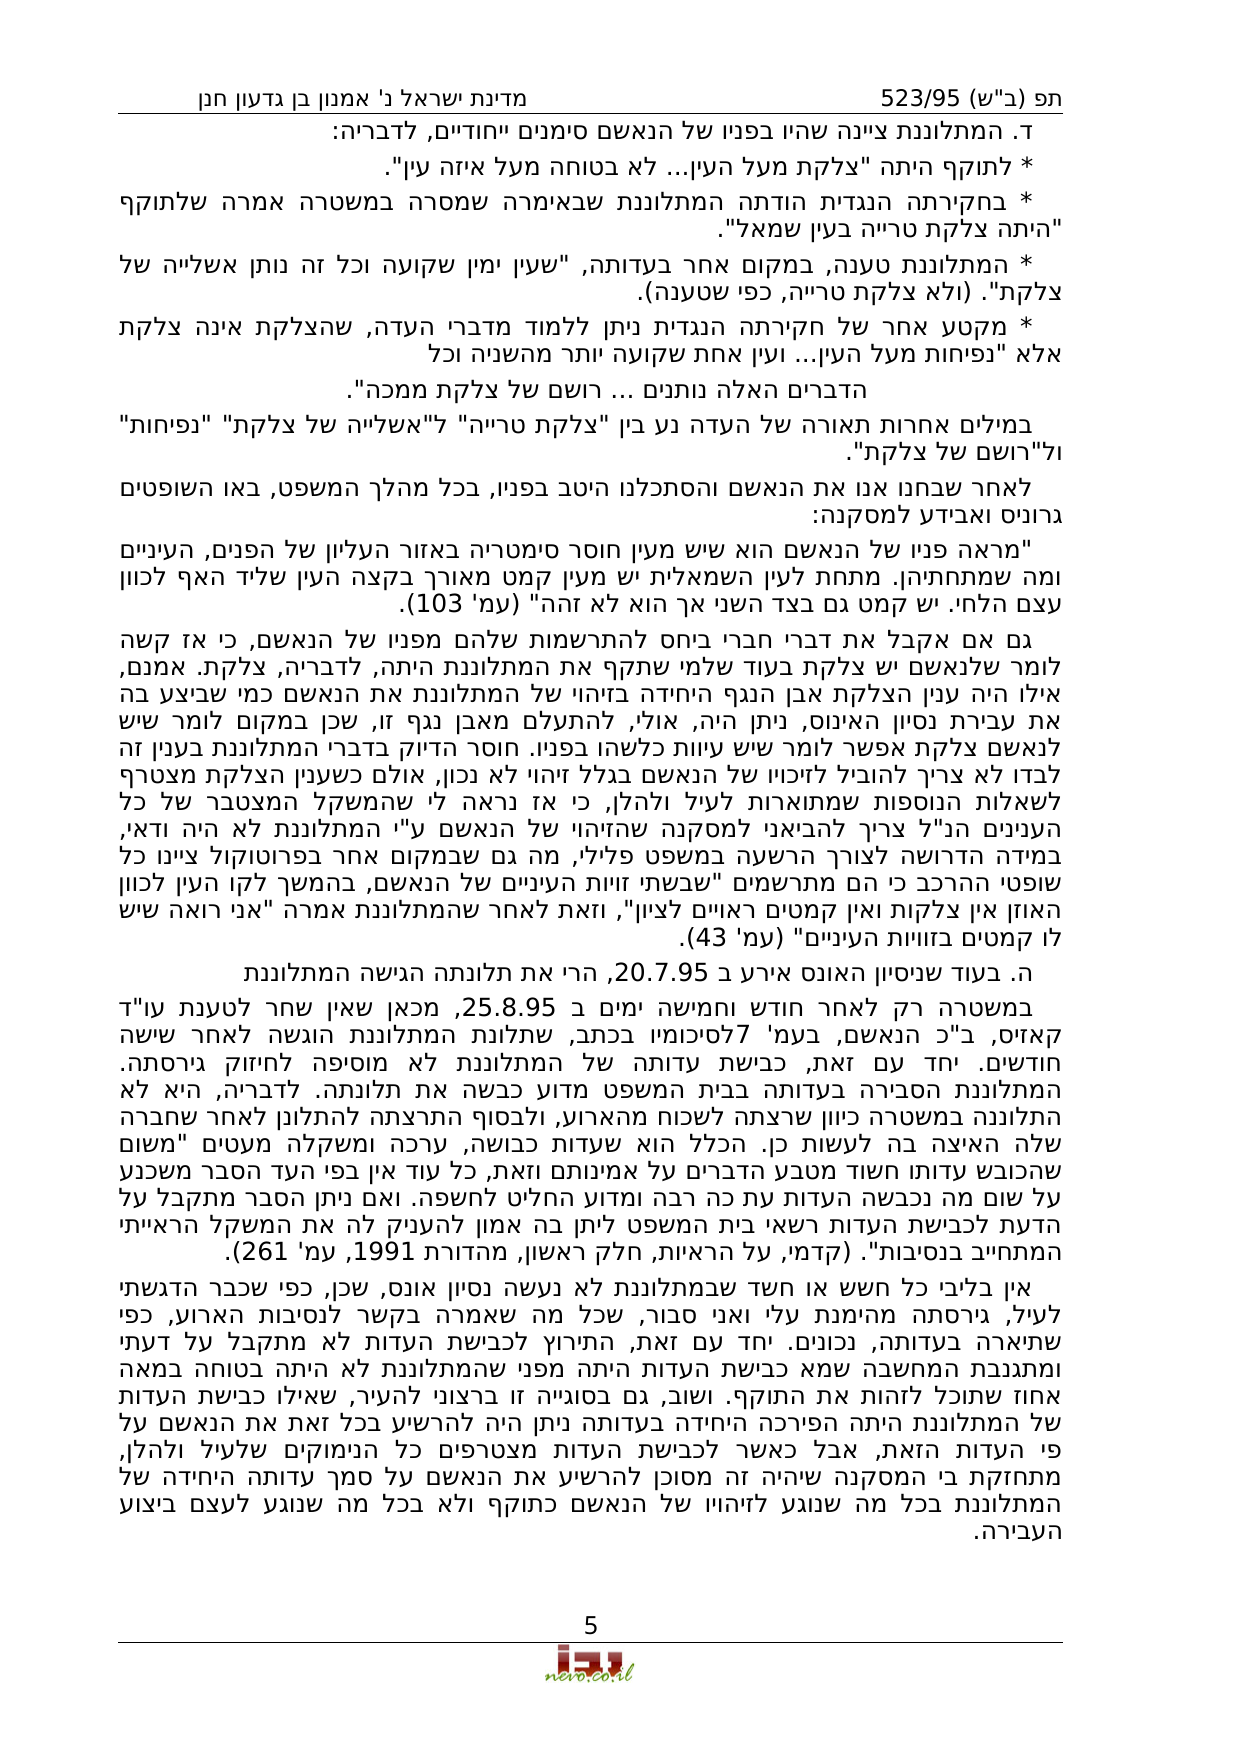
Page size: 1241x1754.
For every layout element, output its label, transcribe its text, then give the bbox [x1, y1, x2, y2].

text אין בליבי כל חשש או חשד שבמתלוננת לא נעשה נסיון אונס, שכן, כפי שכבר הדגשתי לעיל, גירסתה מהימנת עלי ואני סבור, שכל מה שאמרה בקשר לנסיבות הארוע, כפי שתיארה בעדותה, נכונים. יחד עם זאת, התירוץ לכבישת העדות לא מתקבל על דעתי ומתגנבת המחשבה שמא כבישת העדות היתה מפני שהמתלוננת לא היתה בטוחה במאה אחוז שתוכל לזהות את התוקף. ושוב, גם בסוגייה זו ברצוני להעיר, שאילו כבישת העדות של המתלוננת היתה הפירכה היחידה בעדותה ניתן היה להרשיע בכל זאת את הנאשם על פי העדות הזאת, אבל כאשר לכבישת העדות מצטרפים כל הנימוקים שלעיל ולהלן, מתחזקת בי המסקנה שיהיה זה מסוכן להרשיע את הנאשם על סמך עדותה היחידה של המתלוננת בכל מה שנוגע לזיהויו של הנאשם כתוקף ולא בכל מה שנוגע לעצם ביצוע העבירה. [118, 1274, 1063, 1545]
text גם אם אקבל את דברי חברי ביחס להתרשמות שלהם מפניו של הנאשם, כי אז קשה לומר שלנאשם יש צלקת בעוד שלמי שתקף את המתלוננת היתה, לדבריה, צלקת. אמנם, אילו היה ענין הצלקת אבן הנגף היחידה בזיהוי של המתלוננת את הנאשם כמי שביצע בה את עבירת נסיון האינוס, ניתן היה, אולי, להתעלם מאבן נגף זו, שכן במקום לומר שיש לנאשם צלקת אפשר לומר שיש עיוות כלשהו בפניו. חוסר הדיוק בדברי המתלוננת בענין זה לבדו לא צריך להוביל לזיכויו של הנאשם בגלל זיהוי לא נכון, אולם כשענין הצלקת מצטרף לשאלות הנוספות שמתוארות לעיל ולהלן, כי אז נראה לי שהמשקל המצטבר של כל הענינים הנ"ל צריך להביאני למסקנה שהזיהוי של הנאשם ע"י המתלוננת לא היה ודאי, במידה הדרושה לצורך הרשעה במשפט פלילי, מה גם שבמקום אחר בפרוטוקול ציינו כל שופטי ההרכב כי הם מתרשמים "שבשתי זויות העיניים של הנאשם, בהמשך לקו העין לכוון האוזן אין צלקות ואין קמטים ראויים לציון", וזאת לאחר שהמתלוננת אמרה "אני רואה שיש לו קמטים בזוויות העיניים" (עמ' 43). [118, 626, 1063, 951]
text במילים אחרות תאורה של העדה נע בין "צלקת טרייה" ל"אשלייה של צלקת" "נפיחות" ול"רושם של צלקת". [118, 412, 1063, 466]
text * לתוקף היתה "צלקת מעל העין... לא בטוחה מעל איזה עין". [118, 153, 1063, 181]
picture [545, 1644, 636, 1683]
text הדברים האלה נותנים ... רושם של צלקת ממכה". [118, 376, 1063, 403]
text לאחר שבחנו אנו את הנאשם והסתכלנו היטב בפניו, בכל מהלך המשפט, באו השופטים גרוניס ואבידע למסקנה:נ [118, 474, 1063, 528]
text * בחקירתה הנגדית הודתה המתלוננת שבאימרה שמסרה במשטרה אמרה שלתוקף "היתה צלקת טרייה בעין שמאל". [118, 189, 1063, 243]
text ד. המתלוננת ציינה שהיו בפניו של הנאשם סימנים ייחודיים, לדבריה:ו [118, 118, 1063, 145]
text במשטרה רק לאחר חודש וחמישה ימים ב 25.8.95, מכאן שאין שחר לטענת עו"ד קאזיס, ב"כ הנאשם, בעמ' 7לסיכומיו בכתב, שתלונת המתלוננת הוגשה לאחר שישה חודשים. יחד עם זאת, כבישת עדותה של המתלוננת לא מוסיפה לחיזוק גירסתה. המתלוננת הסבירה בעדותה בבית המשפט מדוע כבשה את תלונתה. לדבריה, היא לא התלוננה במשטרה כיוון שרצתה לשכוח מהארוע, ולבסוף התרצתה להתלונן לאחר שחברה שלה האיצה בה לעשות כן. הכלל הוא שעדות כבושה, ערכה ומשקלה מעטים "משום שהכובש עדותו חשוד מטבע הדברים על אמינותם וזאת, כל עוד אין בפי העד הסבר משכנע על שום מה נכבשה העדות עת כה רבה ומדוע החליט לחשפה. ואם ניתן הסבר מתקבל על הדעת לכבישת העדות רשאי בית המשפט ליתן בה אמון להעניק לה את המשקל הראייתי המתחייב בנסיבות". (קדמי, על הראיות, חלק ראשון, מהדורת 1991, עמ' 261). [118, 995, 1063, 1266]
text ה. בעוד שניסיון האונס אירע ב 20.7.95, הרי את תלונתה הגישה המתלוננת [118, 960, 1063, 987]
text * מקטע אחר של חקירתה הנגדית ניתן ללמוד מדברי העדה, שהצלקת אינה צלקת אלא "נפיחות מעל העין... ועין אחת שקועה יותר מהשניה וכל [118, 314, 1063, 368]
text "מראה פניו של הנאשם הוא שיש מעין חוסר סימטריה באזור העליון של הפנים, העיניים ומה שמתחתיהן. מתחת לעין השמאלית יש מעין קמט מאורך בקצה העין שליד האף לכוון עצם הלחי. יש קמט גם בצד השני אך הוא לא זהה" (עמ' 103). [118, 537, 1063, 618]
text * המתלוננת טענה, במקום אחר בעדותה, "שעין ימין שקועה וכל זה נותן אשלייה של צלקת". (ולא צלקת טרייה, כפי שטענה). [118, 251, 1063, 306]
